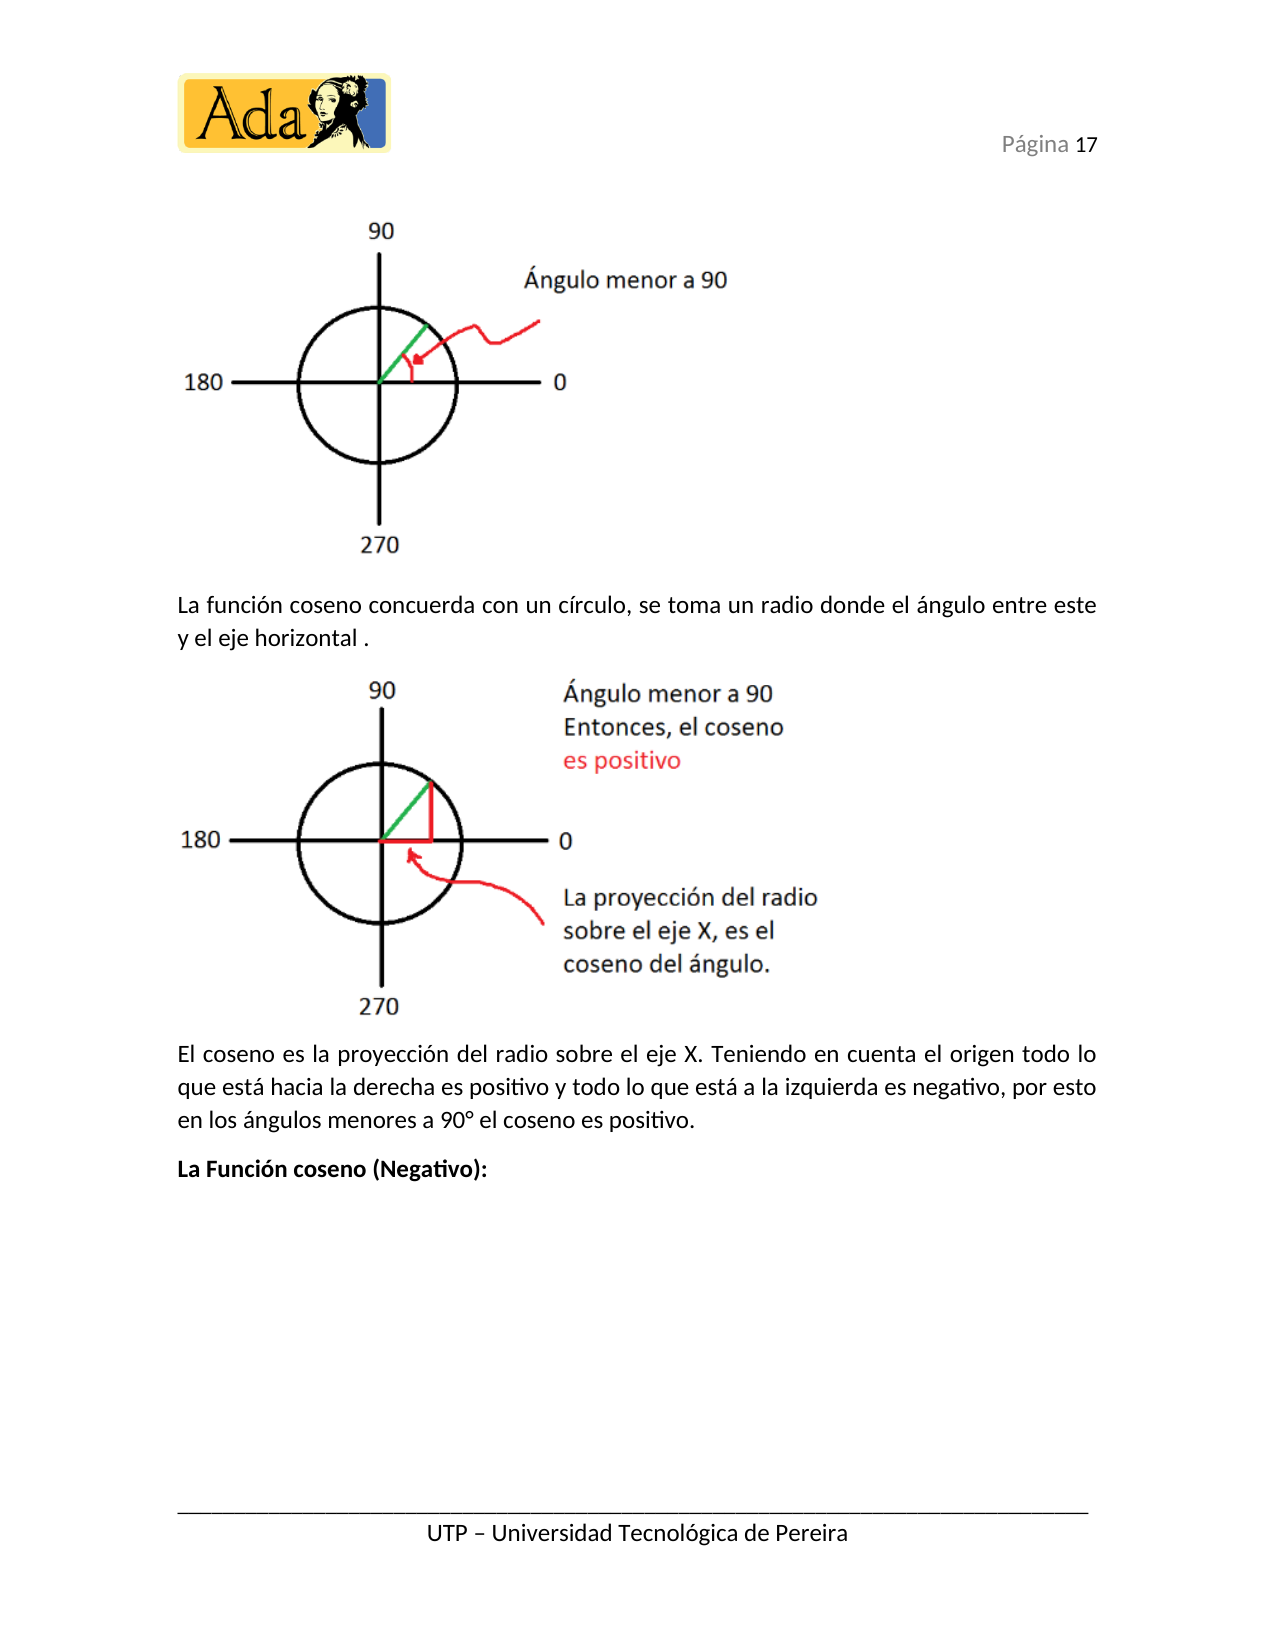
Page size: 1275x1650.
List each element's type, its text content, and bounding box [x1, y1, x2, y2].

picture [177, 73, 392, 153]
picture [177, 206, 734, 571]
text La Función coseno (Negativo): [177, 1153, 1098, 1184]
text La función coseno concuerda con un círculo, se toma un radio donde el ángulo entre este y el eje horizontal . [177, 589, 1098, 652]
picture [177, 671, 825, 1019]
text El coseno es la proyección del radio sobre el eje X. Teniendo en cuenta el origen todo lo que está hacia la derecha es positivo y todo lo que está a la izquierda es negativo, por esto en los ángulos menores a 90° el coseno es positivo. [177, 1038, 1098, 1134]
